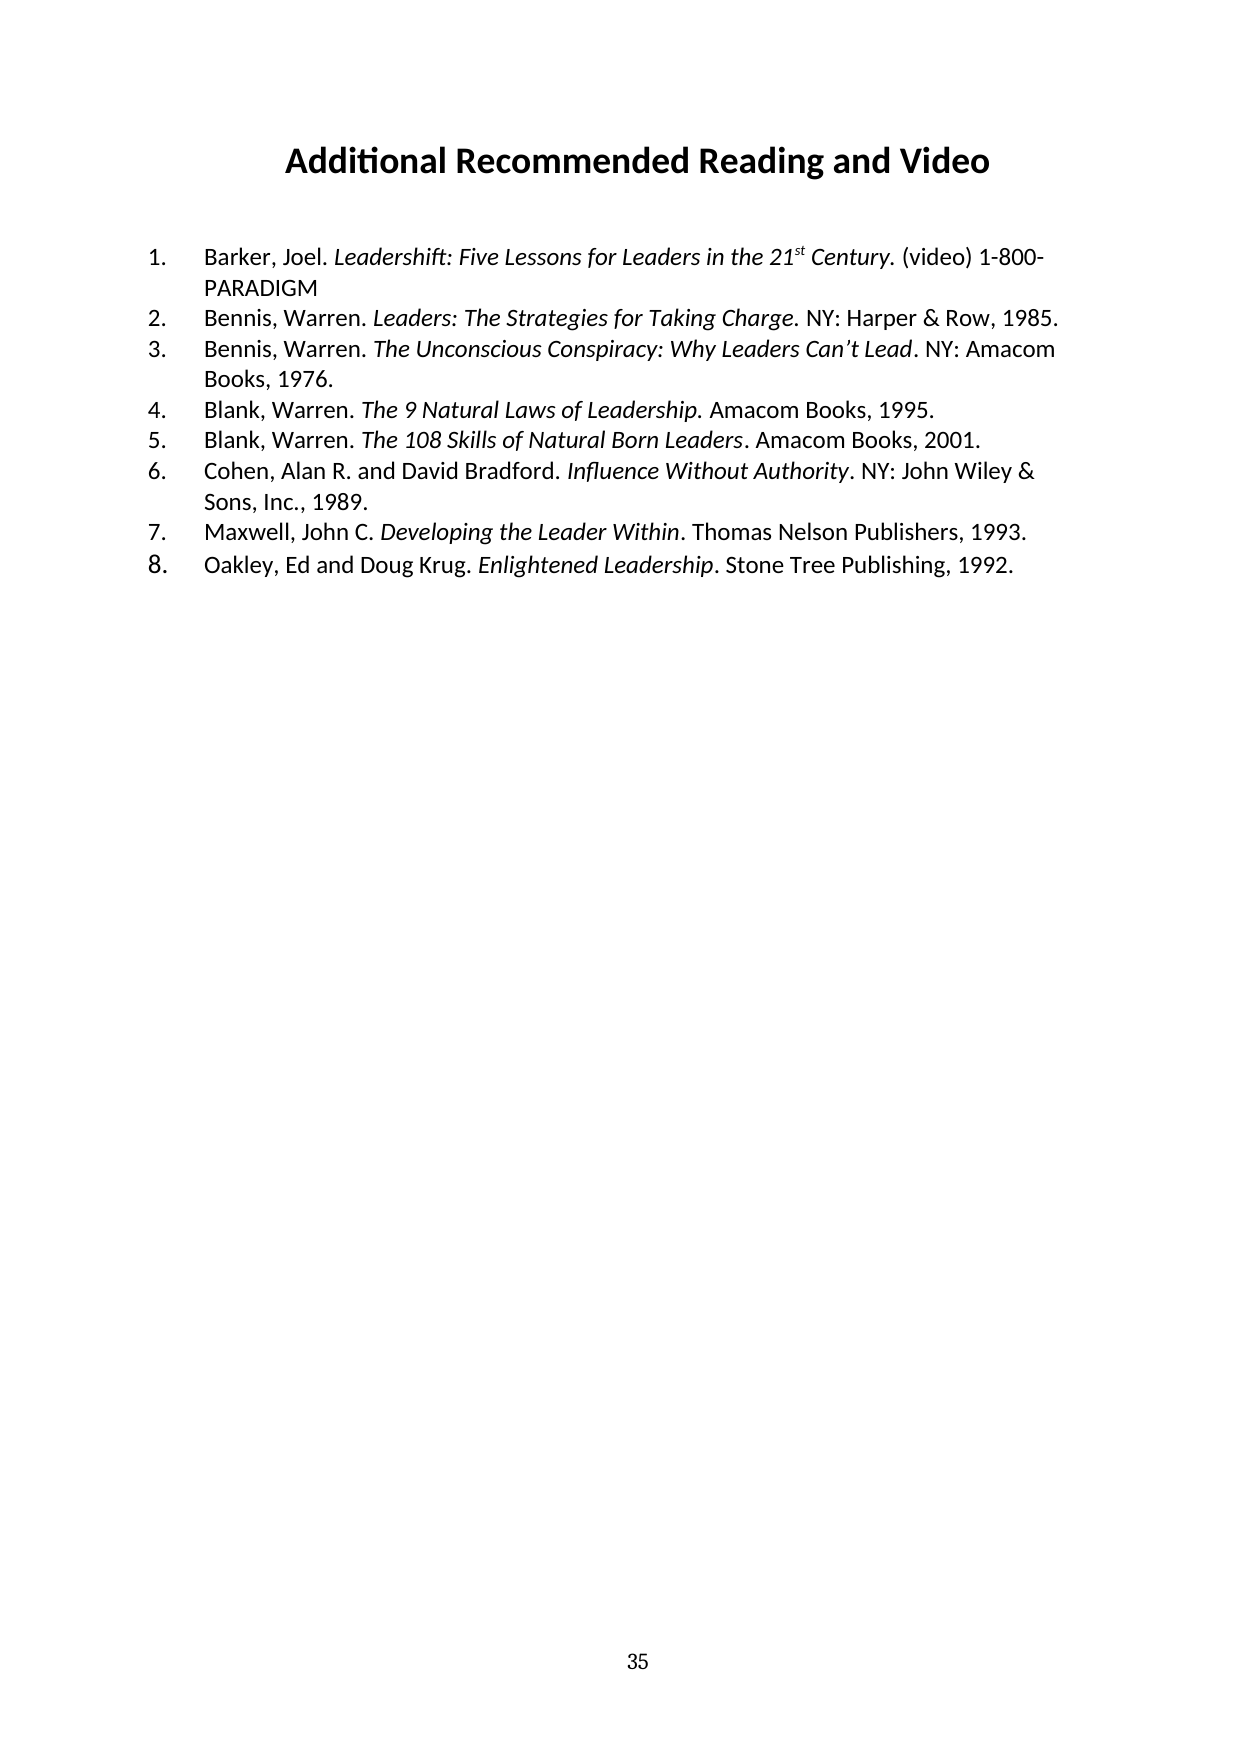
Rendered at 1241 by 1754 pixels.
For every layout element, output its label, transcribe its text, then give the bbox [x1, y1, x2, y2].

list Maxwell, John C. Developing the Leader Within. Thomas Nelson Publishers, 1993. [148, 516, 1062, 547]
list Cohen, Alan R. and David Bradford. Influence Without Authority. NY: John Wiley & Sons, Inc., 1989. [148, 455, 1062, 516]
list Blank, Warren. The 108 Skills of Natural Born Leaders. Amacom Books, 2001. [148, 425, 1062, 455]
list Bennis, Warren. Leaders: The Strategies for Taking Charge. NY: Harper & Row, 1985. [148, 303, 1062, 333]
list Oakley, Ed and Doug Krug. Enlightened Leadership. Stone Tree Publishing, 1992. [148, 547, 1062, 580]
list Blank, Warren. The 9 Natural Laws of Leadership. Amacom Books, 1995. [148, 394, 1062, 425]
subtitle Additional Recommended Reading and Video [148, 137, 1128, 183]
list Barker, Joel. Leadershift: Five Lessons for Leaders in the 21st Century. (video) 1-800-PARADIGM [148, 242, 1062, 303]
list Bennis, Warren. The Unconscious Conspiracy: Why Leaders Can’t Lead. NY: Amacom Books, 1976. [148, 333, 1062, 394]
